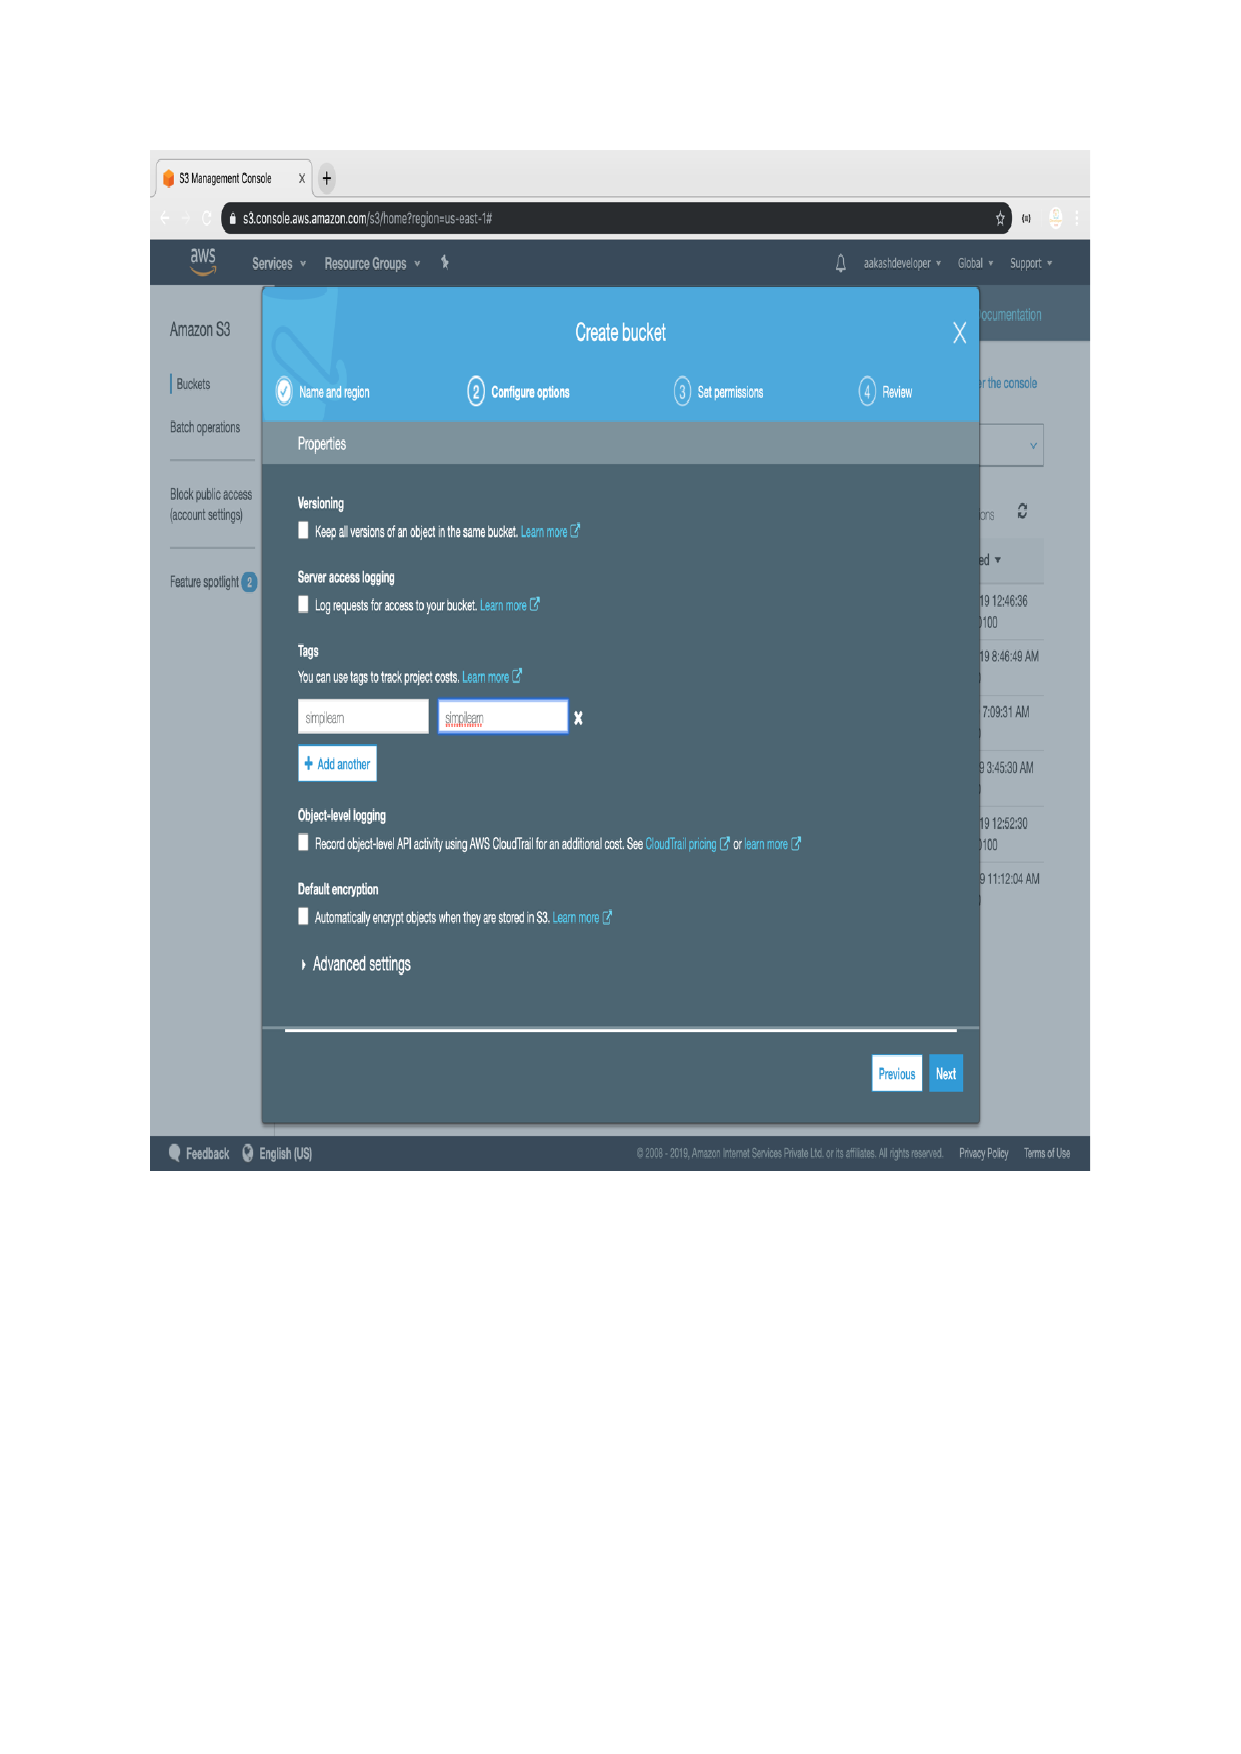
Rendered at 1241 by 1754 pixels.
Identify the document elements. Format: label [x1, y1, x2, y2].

picture [150, 150, 1091, 1171]
